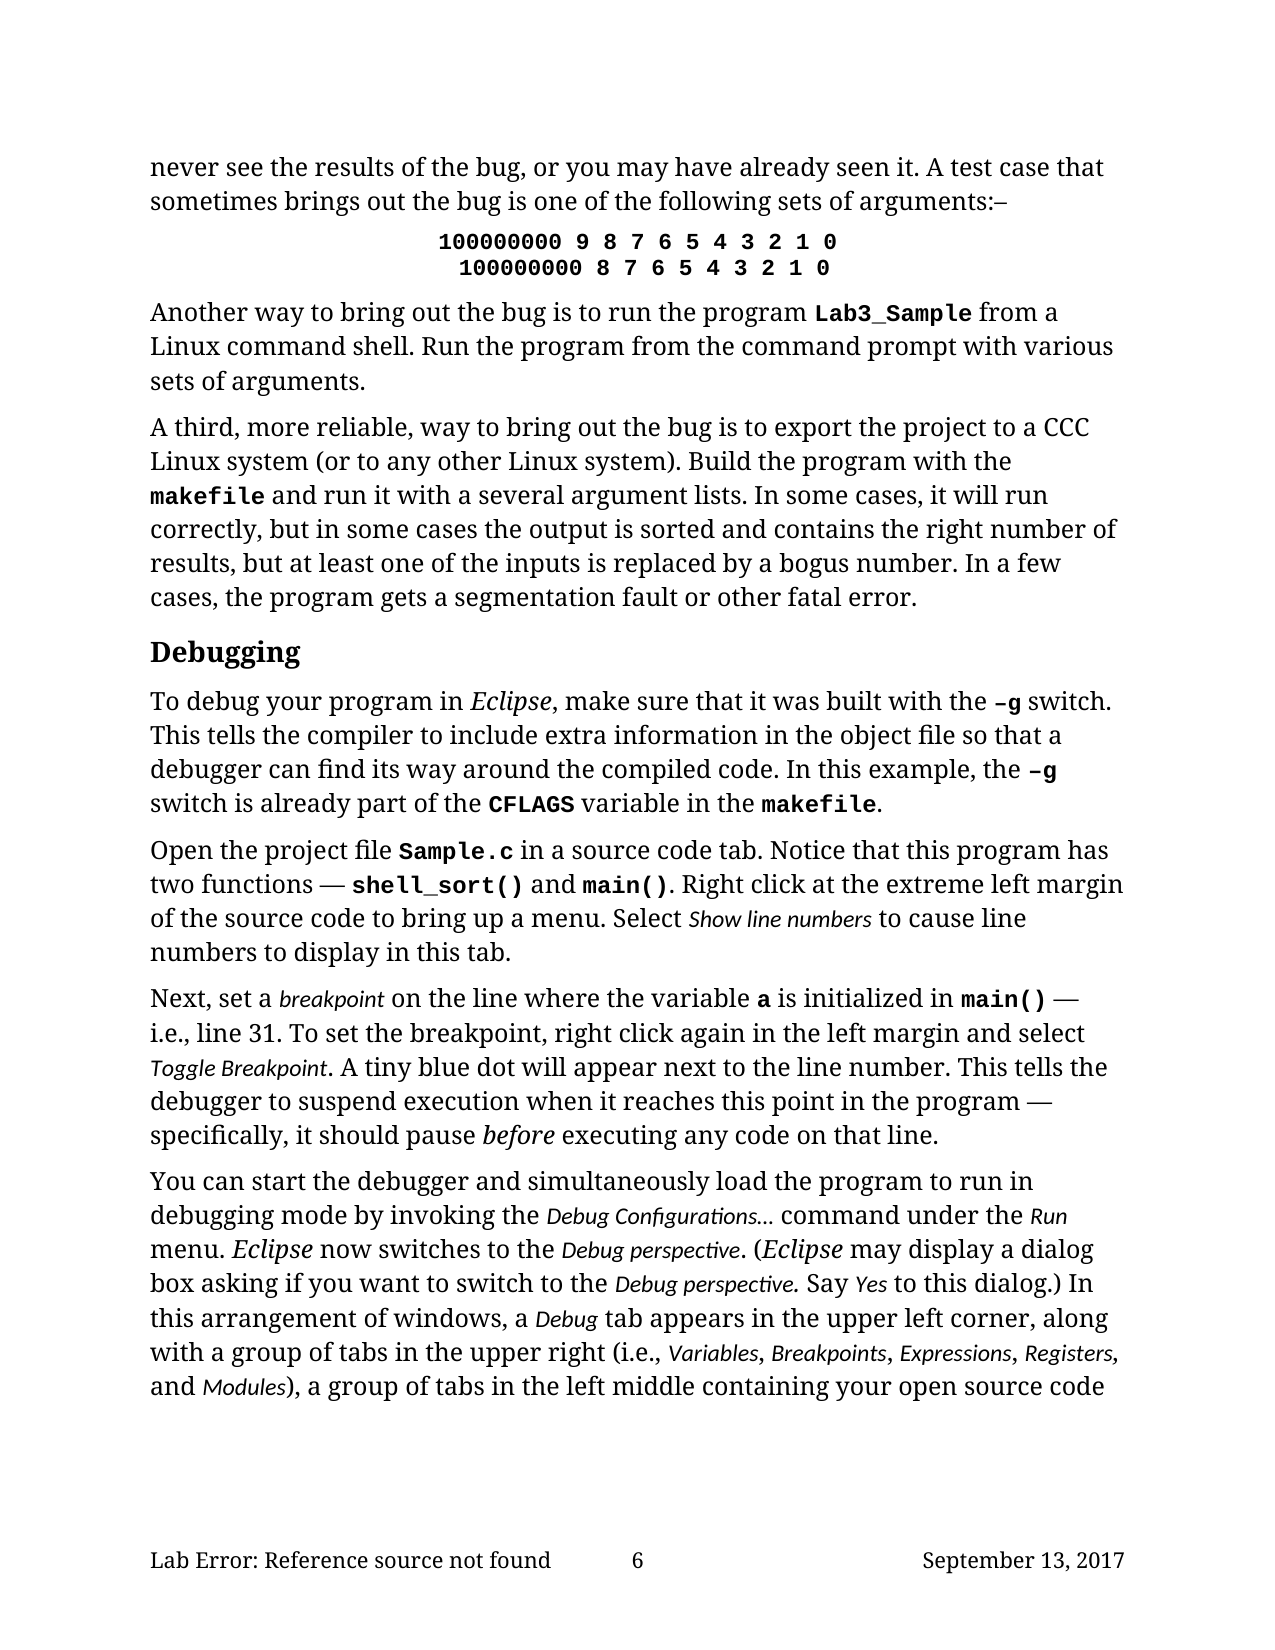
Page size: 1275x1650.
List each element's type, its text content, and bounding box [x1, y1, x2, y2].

subtitle Debugging [150, 633, 1125, 671]
text 100000000 9 8 7 6 5 4 3 2 1 0 100000000 8 7 6 5 4 3 2 1 0 [150, 231, 1125, 282]
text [150, 1164, 1125, 1402]
text Another way to bring out the bug is to run the program Lab3_Sample from a Linux command shell. Run the program from the command prompt with various sets of arguments. [150, 295, 1125, 397]
text A third, more reliable, way to bring out the bug is to export the project to a CCC Linux system (or to any other Linux system). Build the program with the makefile and run it with a several argument lists. In some cases, it will run correctly, but in some cases the output is sorted and contains the right number of results, but at least one of the inputs is replaced by a bogus number. In a few cases, the program gets a segmentation fault or other fatal error. [150, 410, 1125, 614]
text To debug your program in Eclipse, make sure that it was built with the –g switch. This tells the compiler to include extra information in the object file so that a debugger can find its way around the compiled code. In this example, the –g switch is already part of the CFLAGS variable in the makefile. [150, 684, 1125, 820]
text Open the project file Sample.c in a source code tab. Notice that this program has two functions — shell_sort() and main(). Right click at the extreme left margin of the source code to bring up a menu. Select Show line numbers to cause line numbers to display in this tab. [150, 832, 1125, 969]
text Next, set a breakpoint on the line where the variable a is initialized in main() — i.e., line 31. To set the breakpoint, right click again in the left margin and select Toggle Breakpoint. A tiny blue dot will appear next to the line number. This tells the debugger to suspend execution when it reaches this point in the program — specifically, it should pause before executing any code on that line. [150, 981, 1125, 1151]
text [150, 150, 1125, 218]
